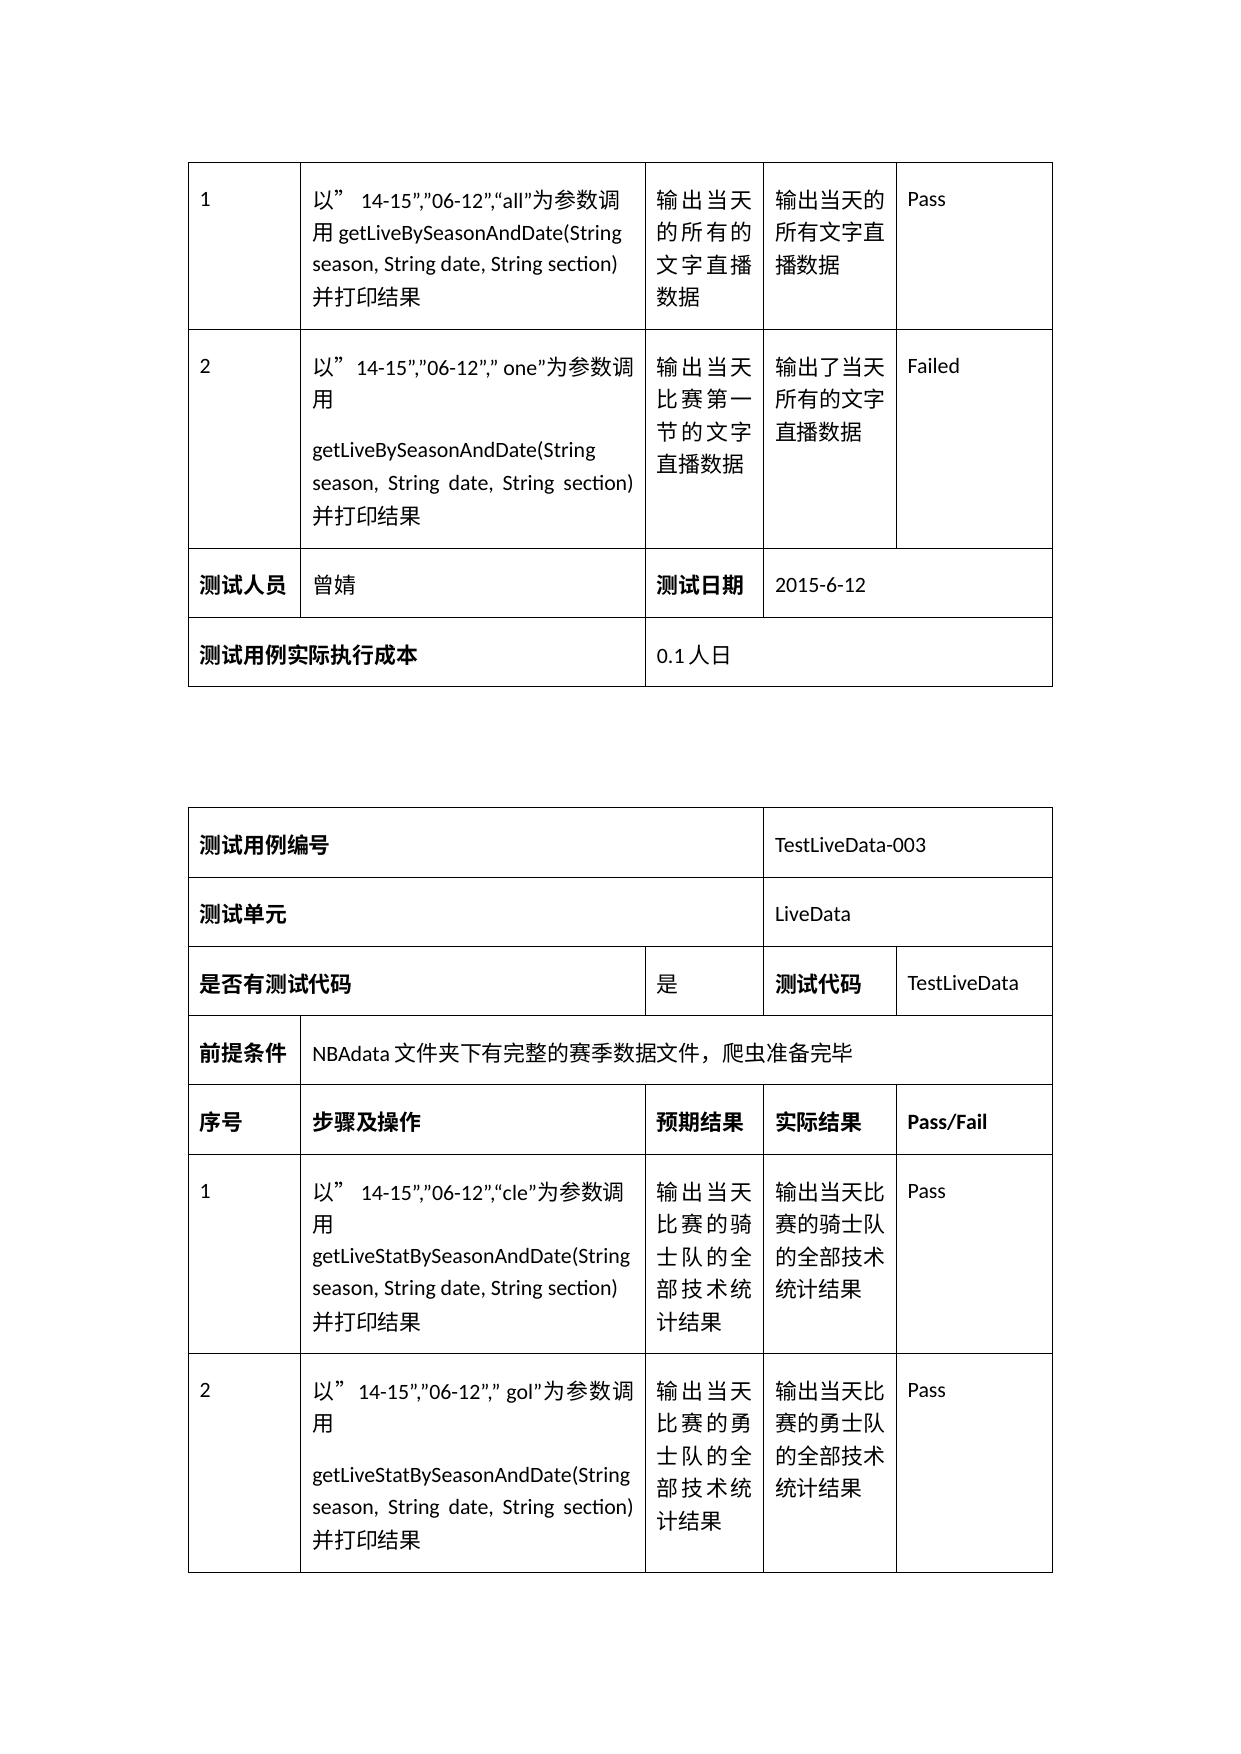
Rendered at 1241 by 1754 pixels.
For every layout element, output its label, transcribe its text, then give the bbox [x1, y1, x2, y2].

table_cell 曾婧 [301, 549, 645, 617]
table_cell Pass [897, 1155, 1052, 1353]
table_cell 2015-6-12 [764, 549, 1052, 617]
table_cell 前提条件 [189, 1016, 300, 1084]
table_cell 输出当天比赛的骑士队的全部技术统计结果 [764, 1155, 896, 1353]
table_cell 1 [189, 1155, 300, 1353]
table_cell 输出当天比赛的骑士队的全部技术统计结果 [646, 1155, 763, 1353]
table_cell LiveData [764, 878, 1052, 946]
table_cell 以” 14-15”,”06-12”,“all”为参数调用getLiveBySeasonAndDate(String season, String date, String section)并打印结果 [301, 163, 645, 329]
table_cell 输出当天的所有的文字直播数据 [646, 163, 763, 329]
table_cell Failed [897, 330, 1052, 547]
table_cell 1 [189, 163, 300, 329]
table_cell 以”14-15”,”06-12”,” one”为参数调用 getLiveBySeasonAndDate(String season, String date, String section)并打印结果 [301, 330, 645, 547]
table_cell 步骤及操作 [301, 1085, 645, 1154]
table_cell 0.1人日 [646, 618, 1052, 686]
table_cell TestLiveData [897, 947, 1052, 1015]
table_cell 输出当天比赛第一节的文字直播数据 [646, 330, 763, 547]
table_cell 输出当天的所有文字直播数据 [764, 163, 896, 329]
table_cell 2 [189, 330, 300, 547]
table_cell NBAdata文件夹下有完整的赛季数据文件，爬虫准备完毕 [301, 1016, 1052, 1084]
table_cell Pass [897, 163, 1052, 329]
table_cell 实际结果 [764, 1085, 896, 1154]
table_cell 测试日期 [646, 549, 763, 617]
table_cell 预期结果 [646, 1085, 763, 1154]
table_cell 是 [646, 947, 763, 1015]
table_cell Pass/Fail [897, 1085, 1052, 1154]
table_cell 是否有测试代码 [189, 947, 645, 1015]
table_cell 输出了当天所有的文字直播数据 [764, 330, 896, 547]
table_header 测试用例编号 [189, 808, 763, 877]
table_cell 测试单元 [189, 878, 763, 946]
table_cell 测试用例实际执行成本 [189, 618, 645, 686]
table_cell 输出当天比赛的勇士队的全部技术统计结果 [646, 1354, 763, 1572]
table_cell 测试人员 [189, 549, 300, 617]
table_cell Pass [897, 1354, 1052, 1572]
table_header TestLiveData-003 [764, 808, 1052, 877]
table_cell 以”14-15”,”06-12”,” gol”为参数调用 getLiveStatBySeasonAndDate(String season, String date, String section)并打印结果 [301, 1354, 645, 1572]
table_cell 输出当天比赛的勇士队的全部技术统计结果 [764, 1354, 896, 1572]
table_cell 以” 14-15”,”06-12”,“cle”为参数调用getLiveStatBySeasonAndDate(String season, String date, String section)并打印结果 [301, 1155, 645, 1353]
table_cell 2 [189, 1354, 300, 1572]
table_cell 测试代码 [764, 947, 896, 1015]
table_cell 序号 [189, 1085, 300, 1154]
